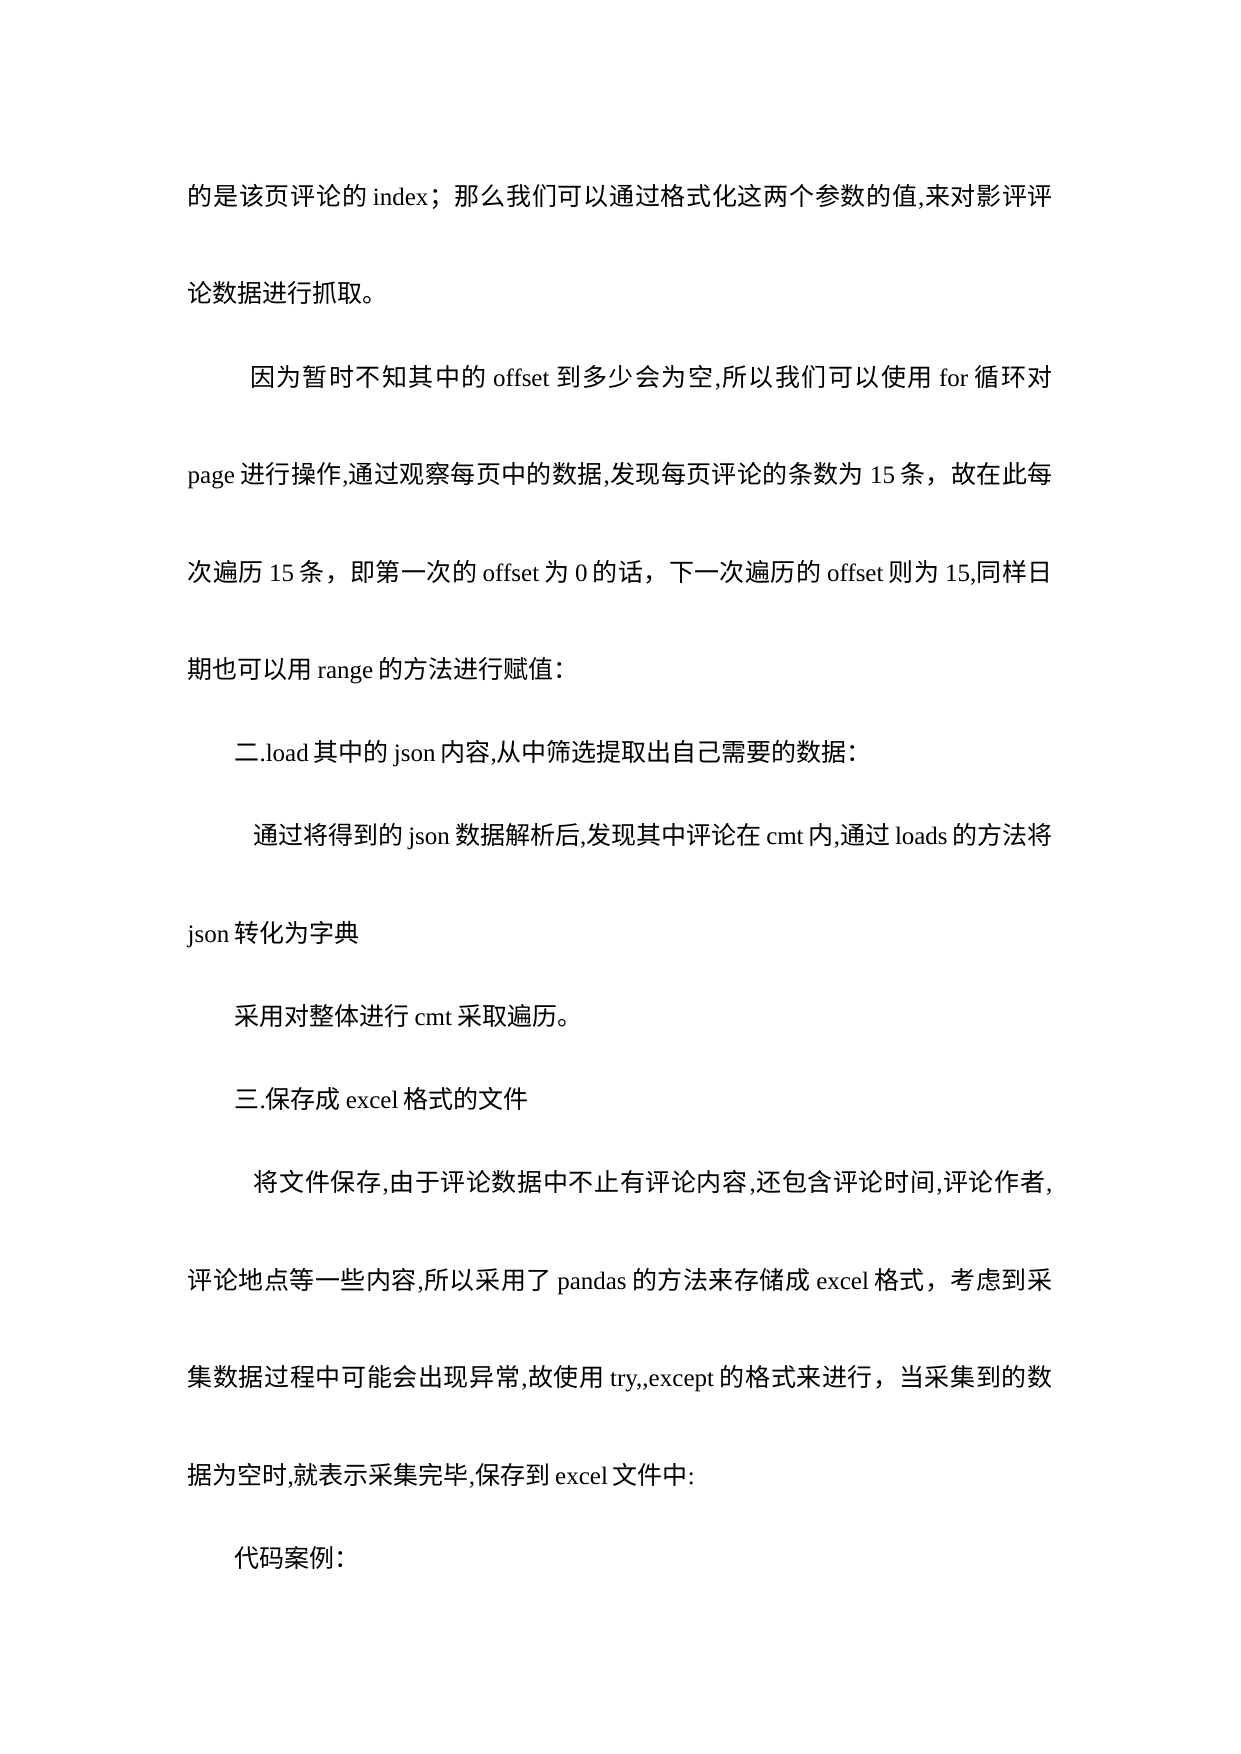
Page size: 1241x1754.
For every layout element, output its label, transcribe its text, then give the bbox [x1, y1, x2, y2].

text 因为暂时不知其中的offset到多少会为空,所以我们可以使用for循环对page进行操作,通过观察每页中的数据,发现每页评论的条数为15条，故在此每次遍历15条，即第一次的offset为0的话，下一次遍历的offset则为15,同样日期也可以用range的方法进行赋值： [187, 343, 1053, 700]
text 通过将得到的json数据解析后,发现其中评论在cmt内,通过loads的方法将json转化为字典 [187, 801, 1053, 964]
text 代码案例： [187, 1524, 1053, 1589]
text 采用对整体进行cmt采取遍历。 [187, 982, 1053, 1047]
text 二.load其中的json内容,从中筛选提取出自己需要的数据： [187, 718, 1053, 783]
text 将文件保存,由于评论数据中不止有评论内容,还包含评论时间,评论作者,评论地点等一些内容,所以采用了pandas的方法来存储成excel格式，考虑到采集数据过程中可能会出现异常,故使用try,,except的格式来进行，当采集到的数据为空时,就表示采集完毕,保存到excel文件中: [187, 1148, 1053, 1506]
text 三.保存成excel格式的文件 [187, 1065, 1053, 1130]
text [187, 162, 1053, 324]
